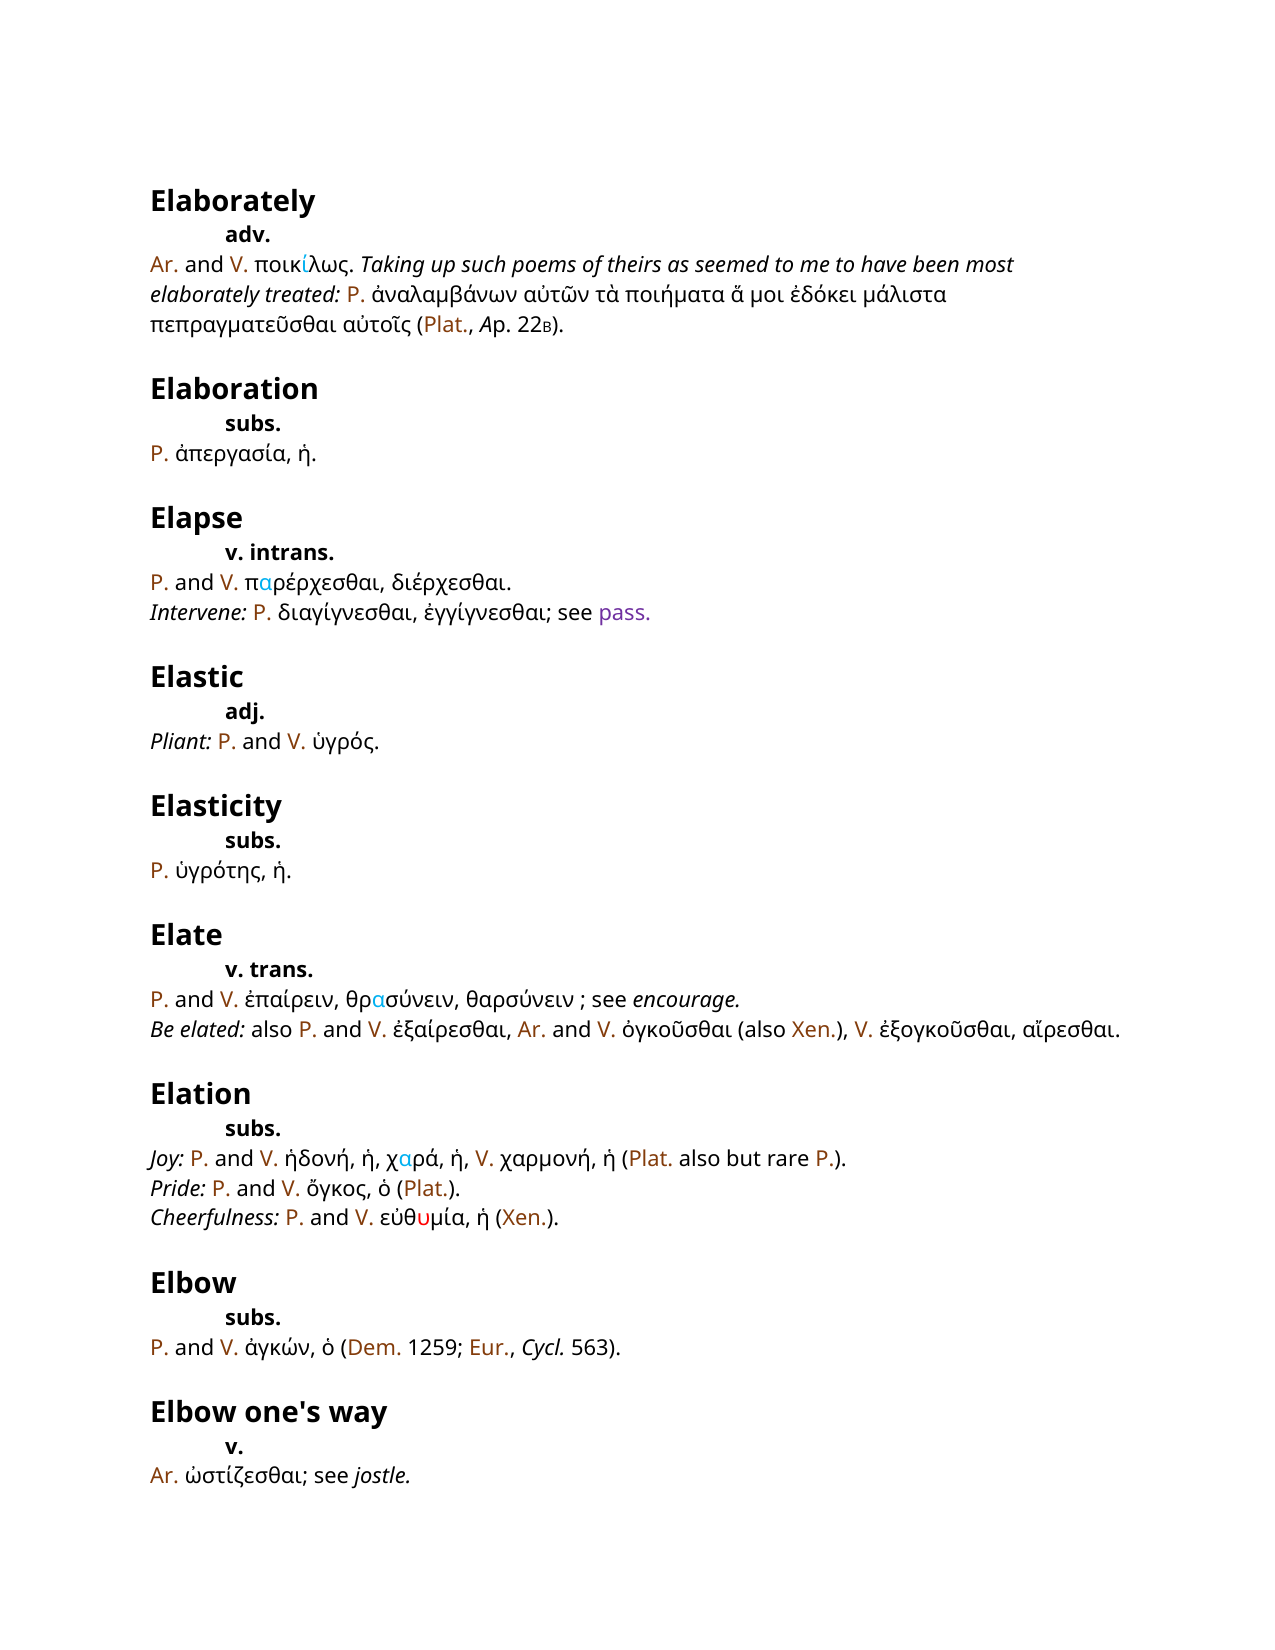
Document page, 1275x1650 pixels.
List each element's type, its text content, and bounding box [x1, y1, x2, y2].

text Elasticity subs. [150, 785, 1125, 855]
text Joy: P. and V. ἡδονή, ἡ, χαρά, ἡ, V. χαρμονή, ἡ (Plat. also but rare P.). [150, 1143, 1125, 1173]
text Elate v. trans. [150, 914, 1125, 984]
text P. and V. ἐπαίρειν, θρασύνειν, θαρσύνειν ; see encourage. [150, 984, 1125, 1014]
text P. ὑγρότης, ἡ. [150, 855, 1125, 885]
text Elation subs. [150, 1073, 1125, 1143]
text P. and V. παρέρχεσθαι, διέρχεσθαι. [150, 567, 1125, 597]
text Be elated: also P. and V. ἐξαίρεσθαι, Ar. and V. ὀγκοῦσθαι (also Xen.), V. ἐξογκοῦσθαι, αἴρεσθαι. [150, 1014, 1125, 1043]
text Pride: P. and V. ὄγκος, ὁ (Plat.). [150, 1173, 1125, 1202]
text Elaboration subs. [150, 368, 1125, 438]
text Elbow one's way v. [150, 1391, 1125, 1461]
text Pliant: P. and V. ὑγρός. [150, 726, 1125, 756]
text P. and V. ἀγκών, ὁ (Dem. 1259; Eur., Cycl. 563). [150, 1331, 1125, 1361]
text Ar. and V. ποικίλως. Taking up such poems of theirs as seemed to me to have been most elaborately treated: P. ἀναλαμβάνων αὐτῶν τὰ ποιήματα ἅ μοι ἐδόκει μάλιστα πεπραγματεῦσθαι αὐτοῖς (Plat., Ap. 22B). [150, 249, 1125, 339]
text Ar. ὠστίζεσθαι; see jostle. [150, 1461, 1125, 1490]
text Intervene: P. διαγίγνεσθαι, ἐγγίγνεσθαι; see pass. [150, 597, 1125, 627]
text Elastic adj. [150, 656, 1125, 726]
text Elbow subs. [150, 1262, 1125, 1331]
text Elaborately adv. [150, 180, 1125, 249]
text P. ἀπεργασία, ἡ. [150, 438, 1125, 468]
text Cheerfulness: P. and V. εὐθυμία, ἡ (Xen.). [150, 1202, 1125, 1232]
text Elapse v. intrans. [150, 497, 1125, 567]
